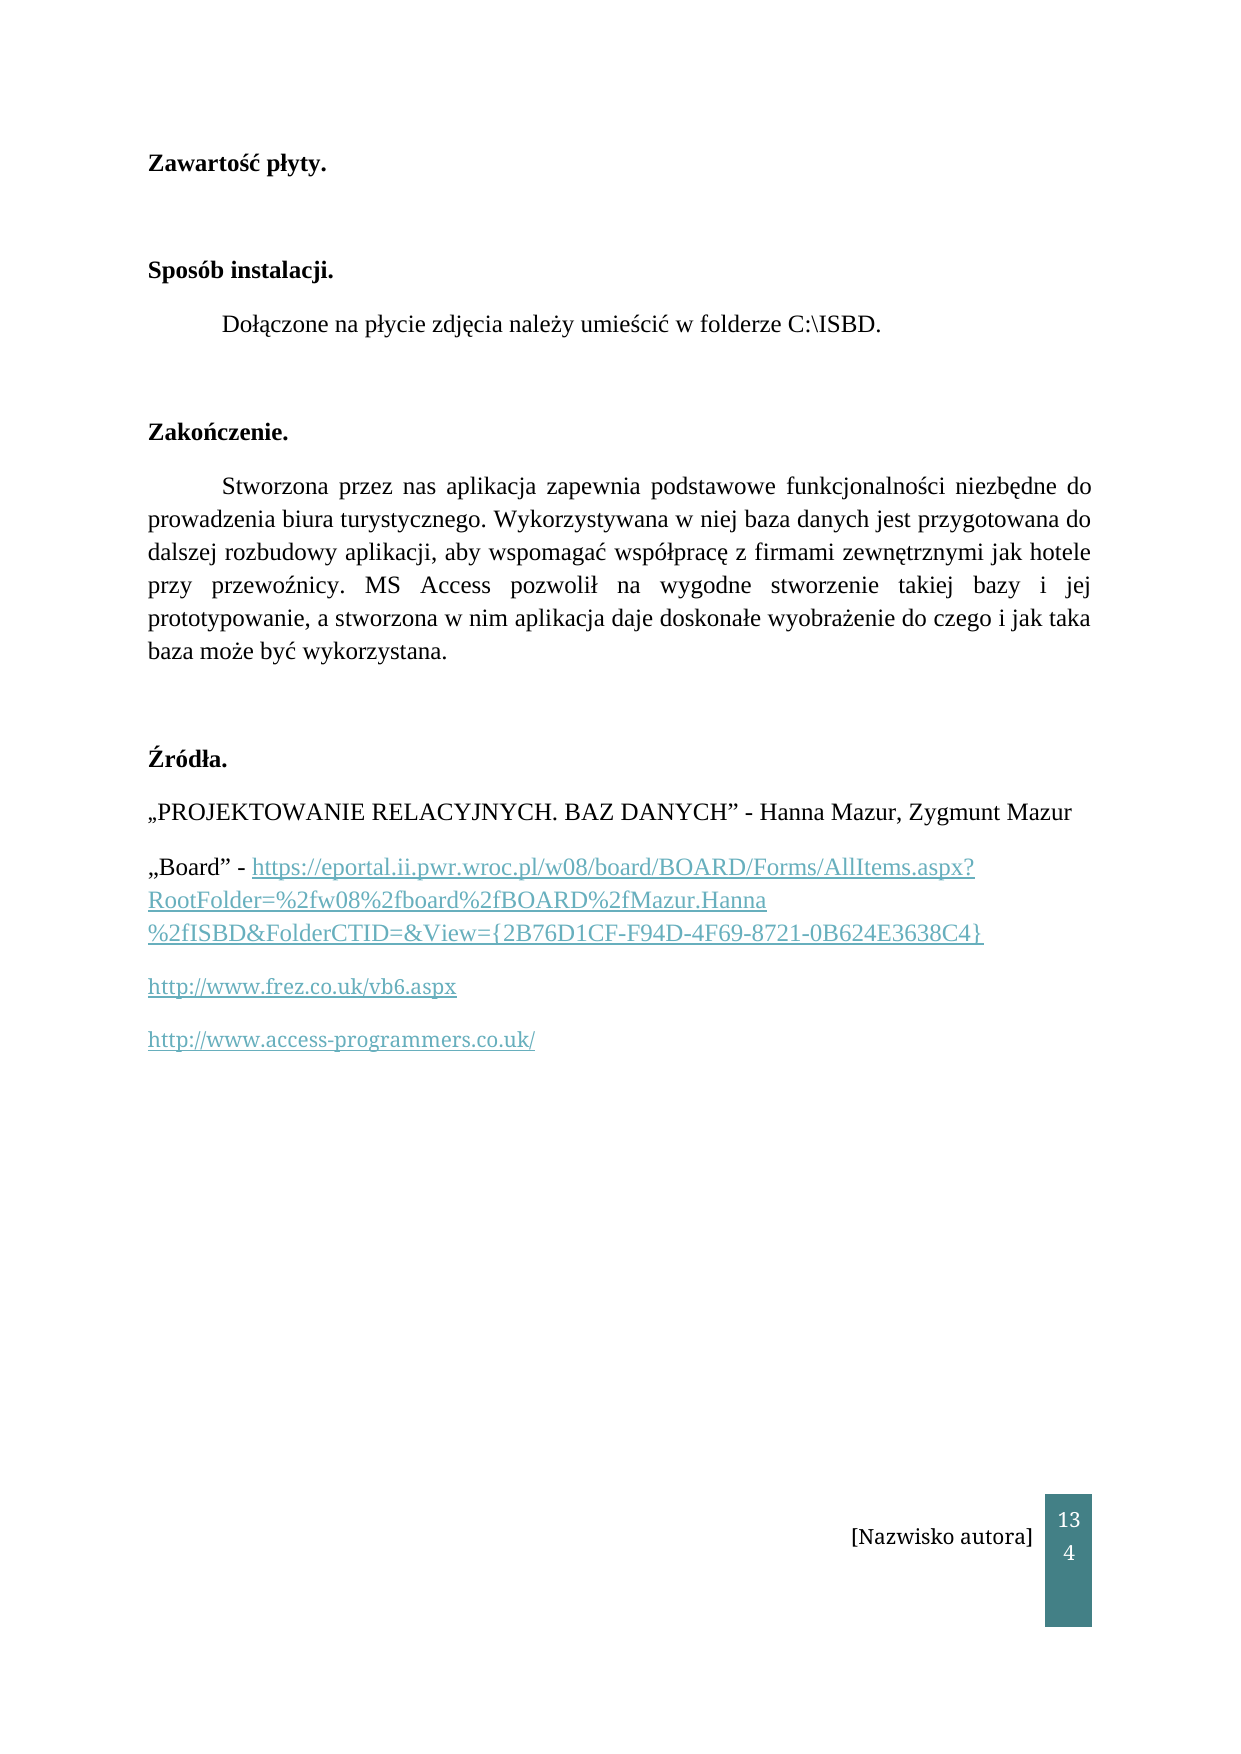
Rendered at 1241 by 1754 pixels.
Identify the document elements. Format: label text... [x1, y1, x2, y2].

text Zakończenie. [148, 417, 1092, 446]
text Zawartość płyty. [148, 148, 1092, 176]
text Dołączone na płycie zdjęcia należy umieścić w folderze C:\ISBD. [148, 309, 1092, 338]
text „Board” - https://eportal.ii.pwr.wroc.pl/w08/board/BOARD/Forms/AllItems.aspx?RootFolder=%2fw08%2fboard%2fBOARD%2fMazur.Hanna%2fISBD&FolderCTID=&View={2B76D1CF-F94D-4F69-8721-0B624E3638C4} [148, 852, 1092, 947]
text http://www.access-programmers.co.uk/ [148, 1026, 1092, 1054]
text Stworzona przez nas aplikacja zapewnia podstawowe funkcjonalności niezbędne do prowadzenia biura turystycznego. Wykorzystywana w niej baza danych jest przygotowana do dalszej rozbudowy aplikacji, aby wspomagać współpracę z firmami zewnętrznymi jak hotele przy przewoźnicy. MS Access pozwolił na wygodne stworzenie takiej bazy i jej prototypowanie, a stworzona w nim aplikacja daje doskonałe wyobrażenie do czego i jak taka baza może być wykorzystana. [148, 471, 1092, 665]
text „PROJEKTOWANIE RELACYJNYCH. BAZ DANYCH” - Hanna Mazur, Zygmunt Mazur [148, 797, 1092, 827]
text Źródła. [148, 744, 1092, 772]
text Sposób instalacji. [148, 255, 1092, 284]
text http://www.frez.co.uk/vb6.aspx [148, 972, 1092, 1001]
